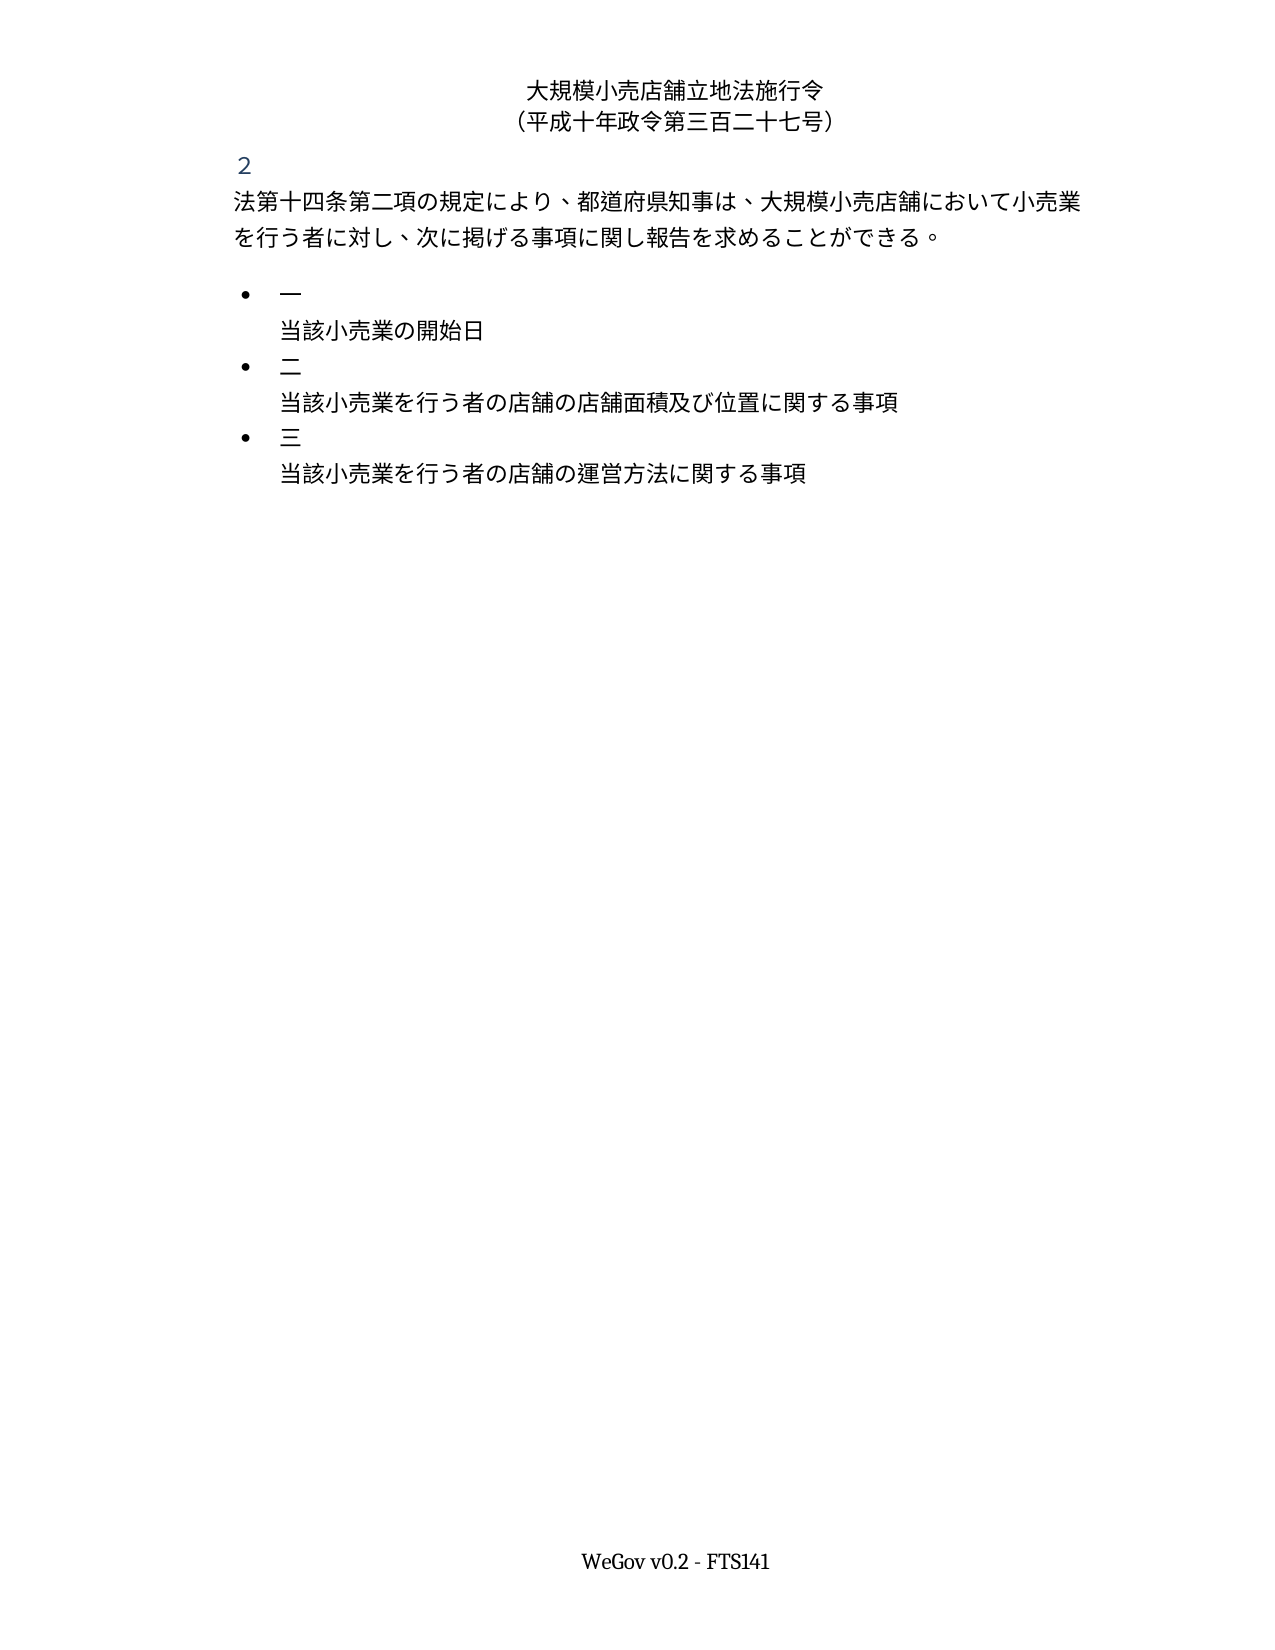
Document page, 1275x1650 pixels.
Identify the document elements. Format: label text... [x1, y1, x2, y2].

list 三 当該小売業を行う者の店舗の運営方法に関する事項 [242, 422, 1087, 489]
list 二 当該小売業を行う者の店舗の店舗面積及び位置に関する事項 [242, 351, 1087, 418]
text 法第十四条第二項の規定により、都道府県知事は、大規模小売店舗において小売業を行う者に対し、次に掲げる事項に関し報告を求めることができる。 [233, 186, 1087, 253]
list 一 当該小売業の開始日 [242, 279, 1087, 346]
subtitle ２ [233, 150, 1087, 181]
